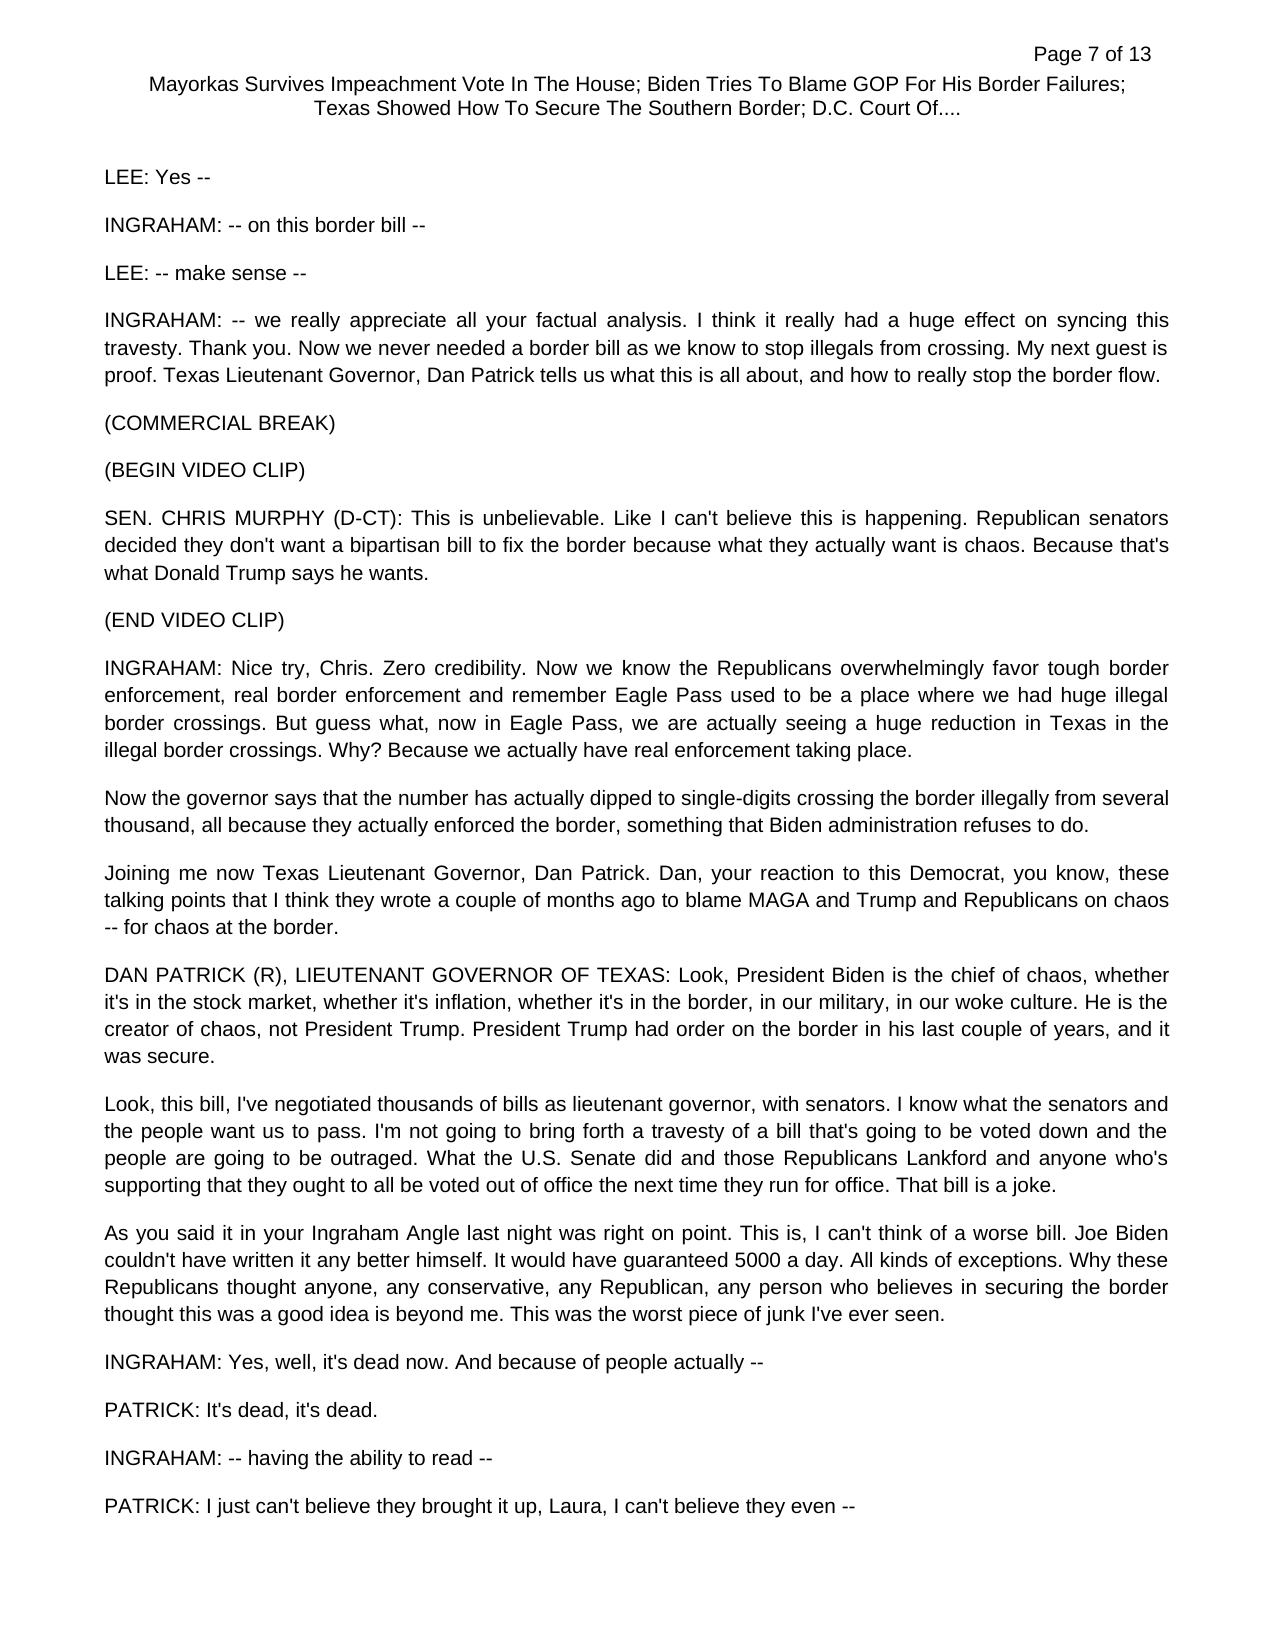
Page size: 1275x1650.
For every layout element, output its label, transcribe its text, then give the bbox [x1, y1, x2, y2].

text (BEGIN VIDEO CLIP) [104, 455, 1171, 482]
text INGRAHAM: -- we really appreciate all your factual analysis. I think it really had a huge effect on syncing this travesty. Thank you. Now we never needed a border bill as we know to stop illegals from crossing. My next guest is proof. Texas Lieutenant Governor, Dan Patrick tells us what this is all about, and how to really stop the border flow. [104, 305, 1171, 386]
text INGRAHAM: -- on this border bill -- [104, 209, 1171, 236]
text PATRICK: I just can't believe they brought it up, Laura, I can't believe they even -- [104, 1491, 1171, 1518]
text DAN PATRICK (R), LIEUTENANT GOVERNOR OF TEXAS: Look, President Biden is the chief of chaos, whether it's in the stock market, whether it's inflation, whether it's in the border, in our military, in our woke culture. He is the creator of chaos, not President Trump. President Trump had order on the border in his last couple of years, and it was secure. [104, 959, 1171, 1068]
text SEN. CHRIS MURPHY (D-CT): This is unbelievable. Like I can't believe this is happening. Republican senators decided they don't want a bipartisan bill to fix the border because what they actually want is chaos. Because that's what Donald Trump says he wants. [104, 503, 1171, 584]
text Joining me now Texas Lieutenant Governor, Dan Patrick. Dan, your reaction to this Democrat, you know, these talking points that I think they wrote a couple of months ago to blame MAGA and Trump and Republicans on chaos -- for chaos at the border. [104, 857, 1171, 938]
text Look, this bill, I've negotiated thousands of bills as lieutenant governor, with senators. I know what the senators and the people want us to pass. I'm not going to bring forth a travesty of a bill that's going to be voted down and the people are going to be outraged. What the U.S. Senate did and those Republicans Lankford and anyone who's supporting that they ought to all be voted out of office the next time they run for office. That bill is a joke. [104, 1088, 1171, 1197]
text Now the governor says that the number has actually dipped to single-digits crossing the border illegally from several thousand, all because they actually enforced the border, something that Biden administration refuses to do. [104, 782, 1171, 836]
text INGRAHAM: Nice try, Chris. Zero credibility. Now we know the Republicans overwhelmingly favor tough border enforcement, real border enforcement and remember Eagle Pass used to be a place where we had huge illegal border crossings. But guess what, now in Eagle Pass, we are actually seeing a huge reduction in Texas in the illegal border crossings. Why? Because we actually have real enforcement taking place. [104, 653, 1171, 761]
text LEE: Yes -- [104, 161, 1171, 188]
text PATRICK: It's dead, it's dead. [104, 1395, 1171, 1422]
text (END VIDEO CLIP) [104, 605, 1171, 632]
text (COMMERCIAL BREAK) [104, 407, 1171, 434]
text As you said it in your Ingraham Angle last night was right on point. This is, I can't think of a worse bill. Joe Biden couldn't have written it any better himself. It would have guaranteed 5000 a day. All kinds of exceptions. Why these Republicans thought anyone, any conservative, any Republican, any person who believes in securing the border thought this was a good idea is beyond me. This was the worst piece of junk I've ever seen. [104, 1218, 1171, 1326]
text INGRAHAM: -- having the ability to read -- [104, 1443, 1171, 1470]
text INGRAHAM: Yes, well, it's dead now. And because of people actually -- [104, 1347, 1171, 1374]
text LEE: -- make sense -- [104, 257, 1171, 284]
